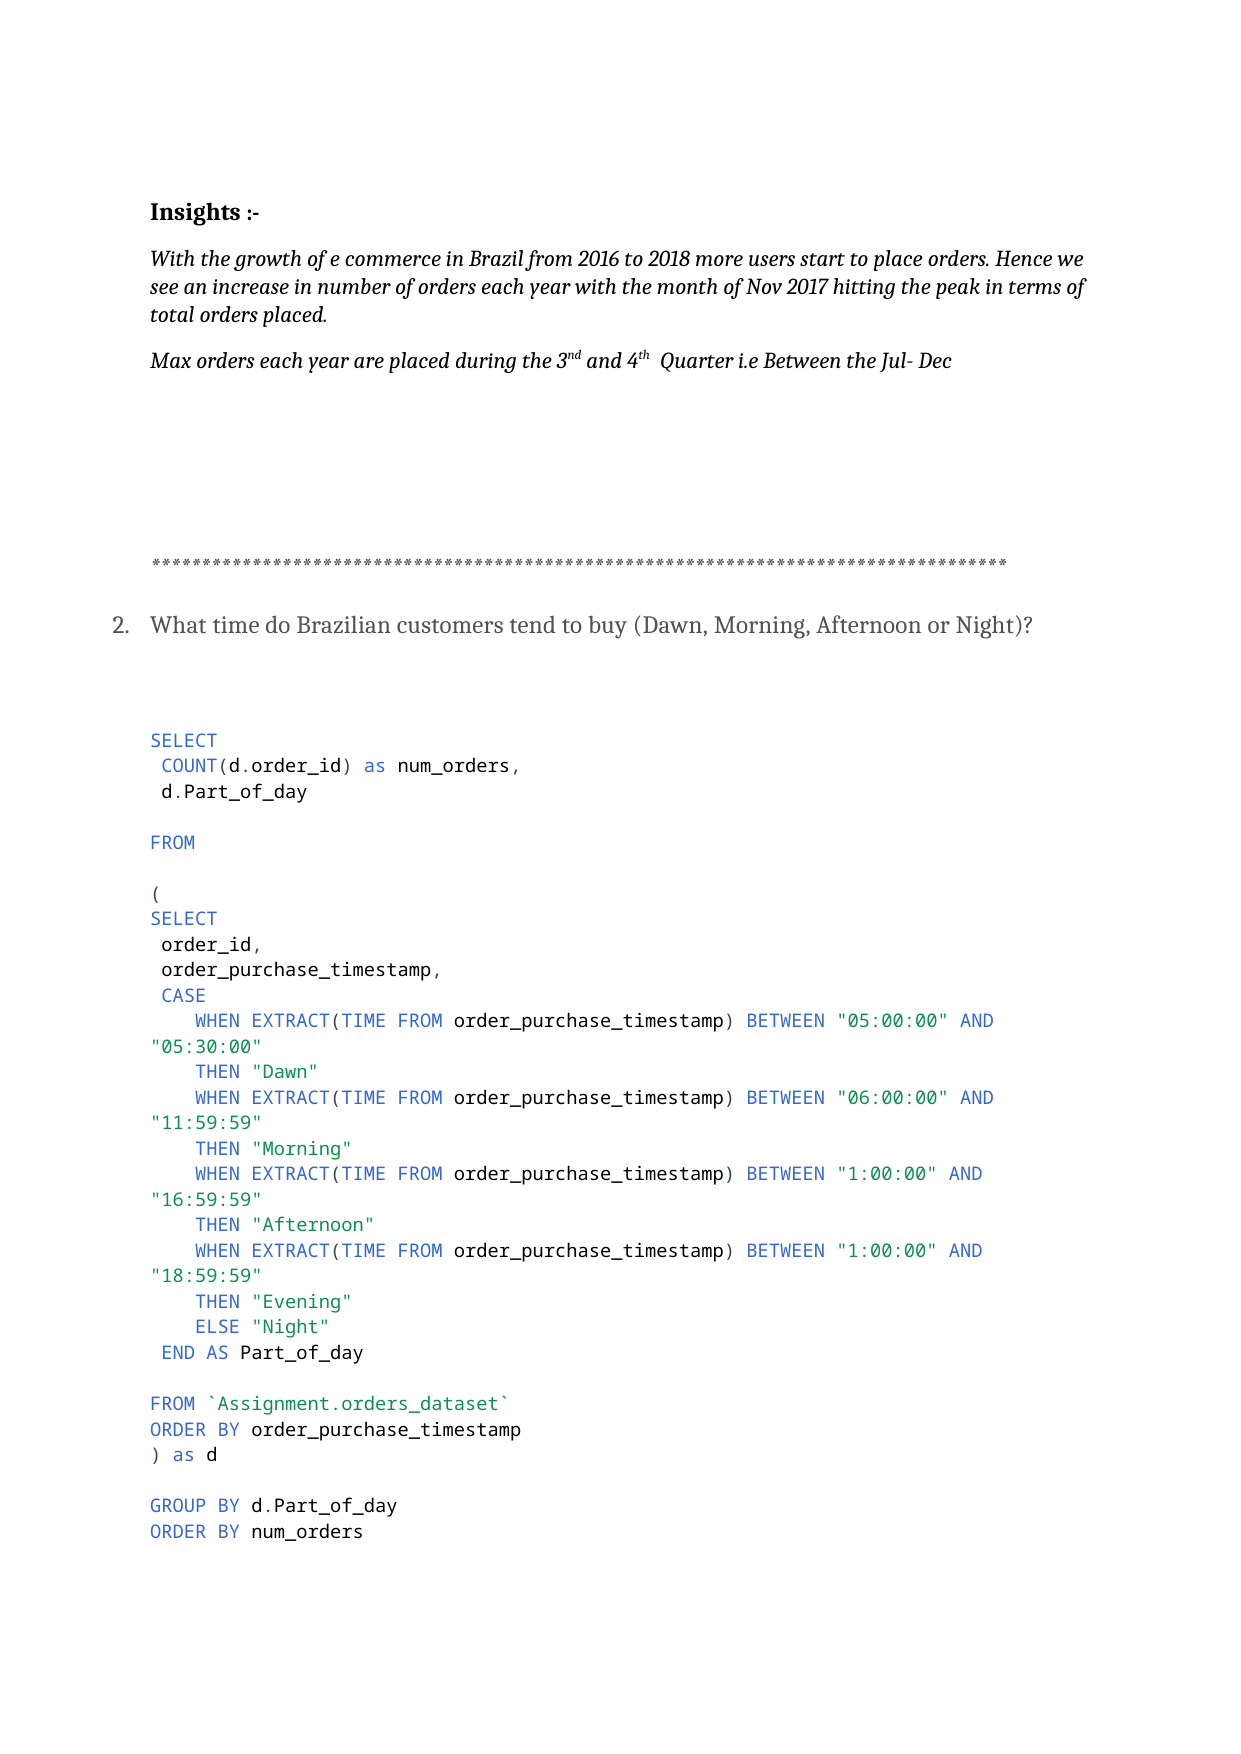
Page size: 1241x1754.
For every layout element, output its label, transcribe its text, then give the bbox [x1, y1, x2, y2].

text GROUP BY d.Part_of_day [150, 1492, 1090, 1518]
text CASE [150, 982, 1090, 1008]
text END AS Part_of_day [150, 1339, 1090, 1365]
text SELECT [150, 727, 1090, 752]
text Max orders each year are placed during the 3nd and 4th Quarter i.e Between the Jul- Dec [150, 347, 1090, 374]
text ) as d [150, 1441, 1090, 1467]
text ORDER BY order_purchase_timestamp [150, 1416, 1090, 1441]
text ( [150, 880, 1090, 906]
text order_id, [150, 931, 1090, 957]
text With the growth of e commerce in Brazil from 2016 to 2018 more users start to place orders. Hence we see an increase in number of orders each year with the month of Nov 2017 hitting the peak in terms of total orders placed. [150, 245, 1090, 329]
text d.Part_of_day [150, 778, 1090, 803]
text FROM `Assignment.orders_dataset` [150, 1390, 1090, 1416]
text ************************************************************************************* [150, 553, 1090, 582]
text THEN "Afternoon" [150, 1212, 1090, 1237]
list What time do Brazilian customers tend to buy (Dawn, Morning, Afternoon or Night)? [112, 611, 1090, 640]
text THEN "Dawn" [150, 1059, 1090, 1084]
text FROM [150, 829, 1090, 854]
text ORDER BY num_orders [150, 1518, 1090, 1543]
text WHEN EXTRACT(TIME FROM order_purchase_timestamp) BETWEEN "05:00:00" AND "05:30:00" [150, 1008, 1090, 1059]
text THEN "Evening" [150, 1288, 1090, 1314]
text WHEN EXTRACT(TIME FROM order_purchase_timestamp) BETWEEN "1:00:00" AND "16:59:59" [150, 1161, 1090, 1212]
text THEN "Morning" [150, 1135, 1090, 1161]
text ELSE "Night" [150, 1314, 1090, 1339]
text WHEN EXTRACT(TIME FROM order_purchase_timestamp) BETWEEN "1:00:00" AND "18:59:59" [150, 1237, 1090, 1288]
text WHEN EXTRACT(TIME FROM order_purchase_timestamp) BETWEEN "06:00:00" AND "11:59:59" [150, 1084, 1090, 1135]
text SELECT [150, 906, 1090, 931]
text Insights :- [150, 198, 1090, 226]
text COUNT(d.order_id) as num_orders, [150, 752, 1090, 778]
text order_purchase_timestamp, [150, 957, 1090, 982]
